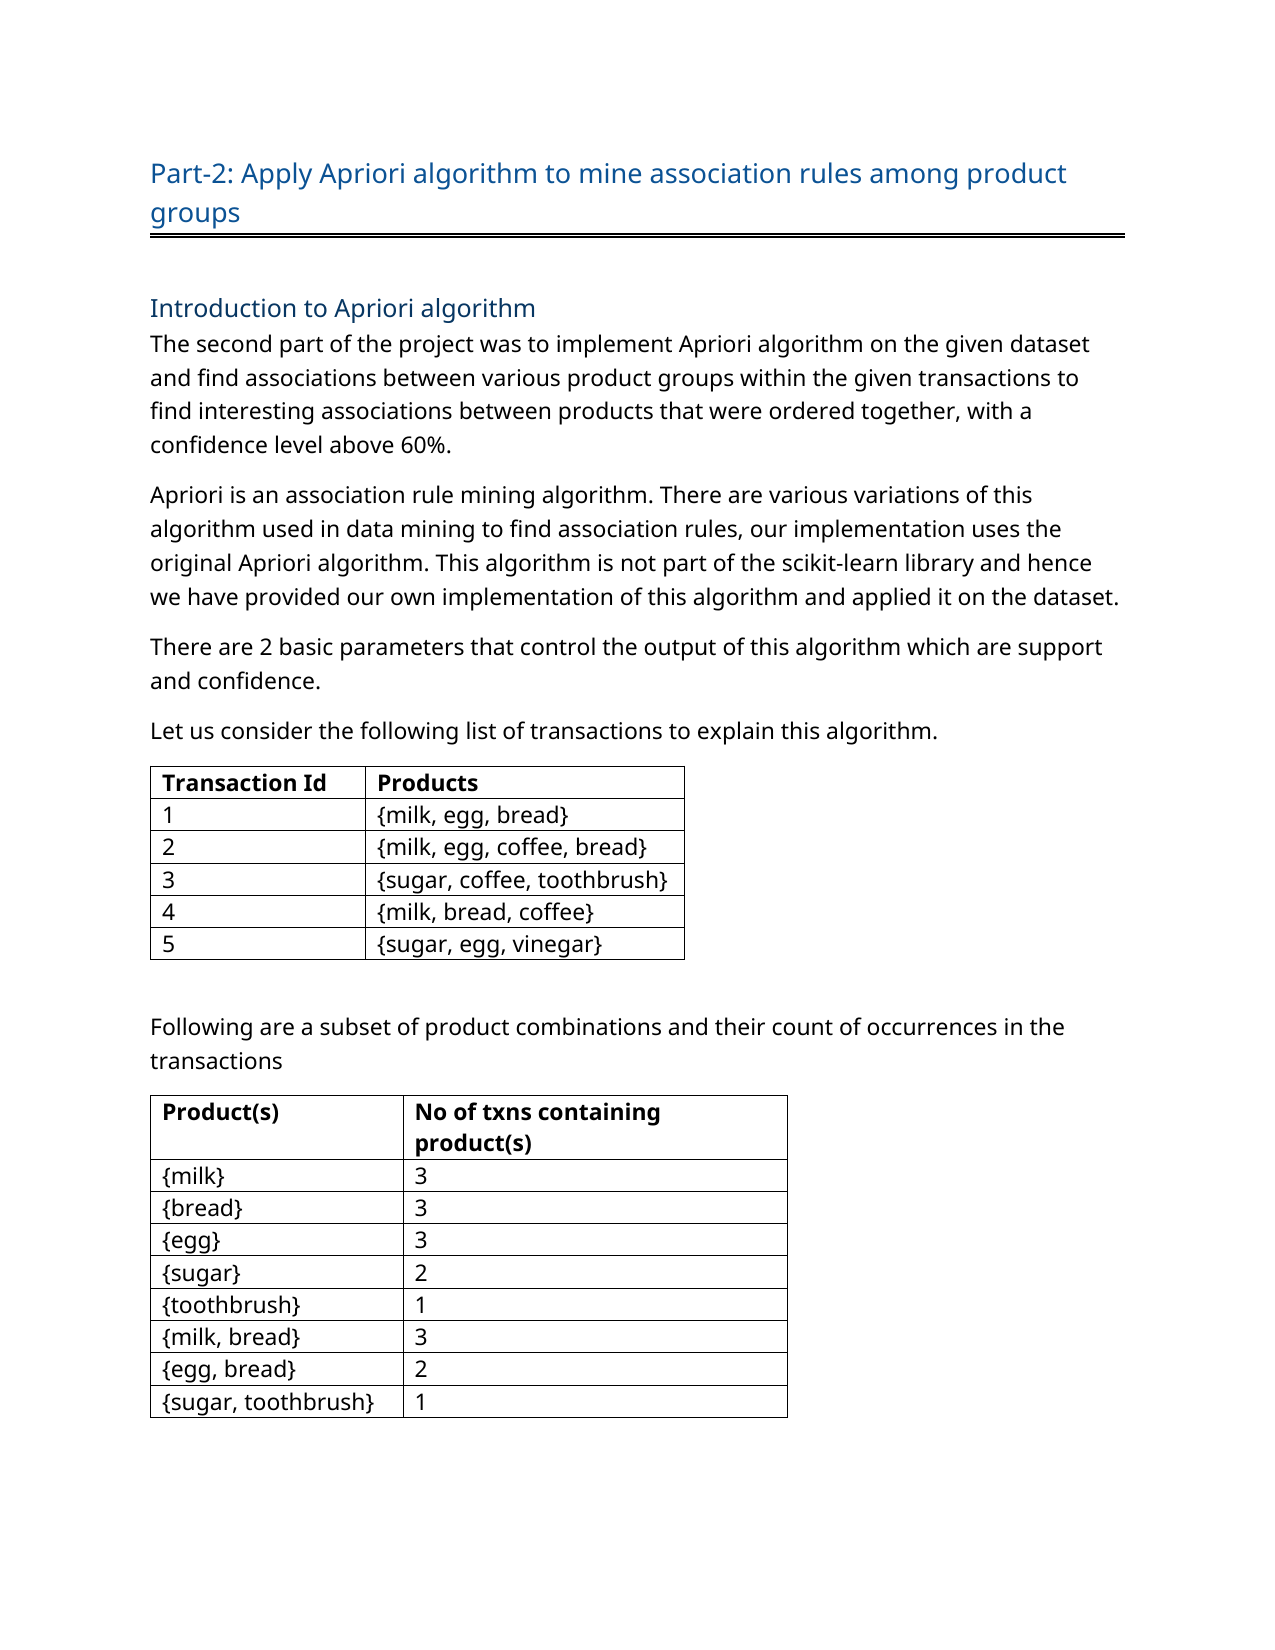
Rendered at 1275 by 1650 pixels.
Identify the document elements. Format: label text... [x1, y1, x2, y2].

table_header Product(s) [151, 1096, 403, 1158]
table_cell {sugar} [151, 1256, 403, 1288]
table_cell {milk} [151, 1160, 403, 1191]
table_cell 3 [404, 1192, 787, 1223]
table_cell 5 [151, 928, 365, 959]
table_cell 2 [404, 1353, 787, 1384]
table_cell 1 [404, 1289, 787, 1320]
table_cell 4 [151, 896, 365, 927]
table_cell 3 [404, 1321, 787, 1352]
table_cell 3 [151, 864, 365, 895]
table_cell 1 [404, 1386, 787, 1417]
table_cell {sugar, toothbrush} [151, 1386, 403, 1417]
table_cell {milk, bread} [151, 1321, 403, 1352]
table_cell 2 [404, 1256, 787, 1288]
table_header Products [366, 767, 684, 798]
subtitle Introduction to Apriori algorithm [150, 291, 1125, 325]
text There are 2 basic parameters that control the output of this algorithm which are support and confidence. [150, 631, 1125, 696]
subtitle Part-2: Apply Apriori algorithm to mine association rules among product groups [150, 154, 1125, 233]
table_cell {milk, bread, coffee} [366, 896, 684, 927]
text Let us consider the following list of transactions to explain this algorithm. [150, 715, 1125, 746]
table_cell {sugar, coffee, toothbrush} [366, 864, 684, 895]
text Following are a subset of product combinations and their count of occurrences in the transactions [150, 1011, 1125, 1076]
table_cell {milk, egg, coffee, bread} [366, 831, 684, 862]
table_cell {toothbrush} [151, 1289, 403, 1320]
table_cell {bread} [151, 1192, 403, 1223]
table_header Transaction Id [151, 767, 365, 798]
table_cell 2 [151, 831, 365, 862]
table_cell 1 [151, 799, 365, 830]
table_cell 3 [404, 1160, 787, 1191]
table_cell {milk, egg, bread} [366, 799, 684, 830]
table_cell {egg} [151, 1224, 403, 1255]
table_cell 3 [404, 1224, 787, 1255]
text Apriori is an association rule mining algorithm. There are various variations of this algorithm used in data mining to find association rules, our implementation uses the original Apriori algorithm. This algorithm is not part of the scikit-learn library and hence we have provided our own implementation of this algorithm and applied it on the dataset. [150, 479, 1125, 612]
table_cell {egg, bread} [151, 1353, 403, 1384]
table_header No of txns containing product(s) [404, 1096, 787, 1158]
table_cell {sugar, egg, vinegar} [366, 928, 684, 959]
text The second part of the project was to implement Apriori algorithm on the given dataset and find associations between various product groups within the given transactions to find interesting associations between products that were ordered together, with a confidence level above 60%. [150, 328, 1125, 460]
